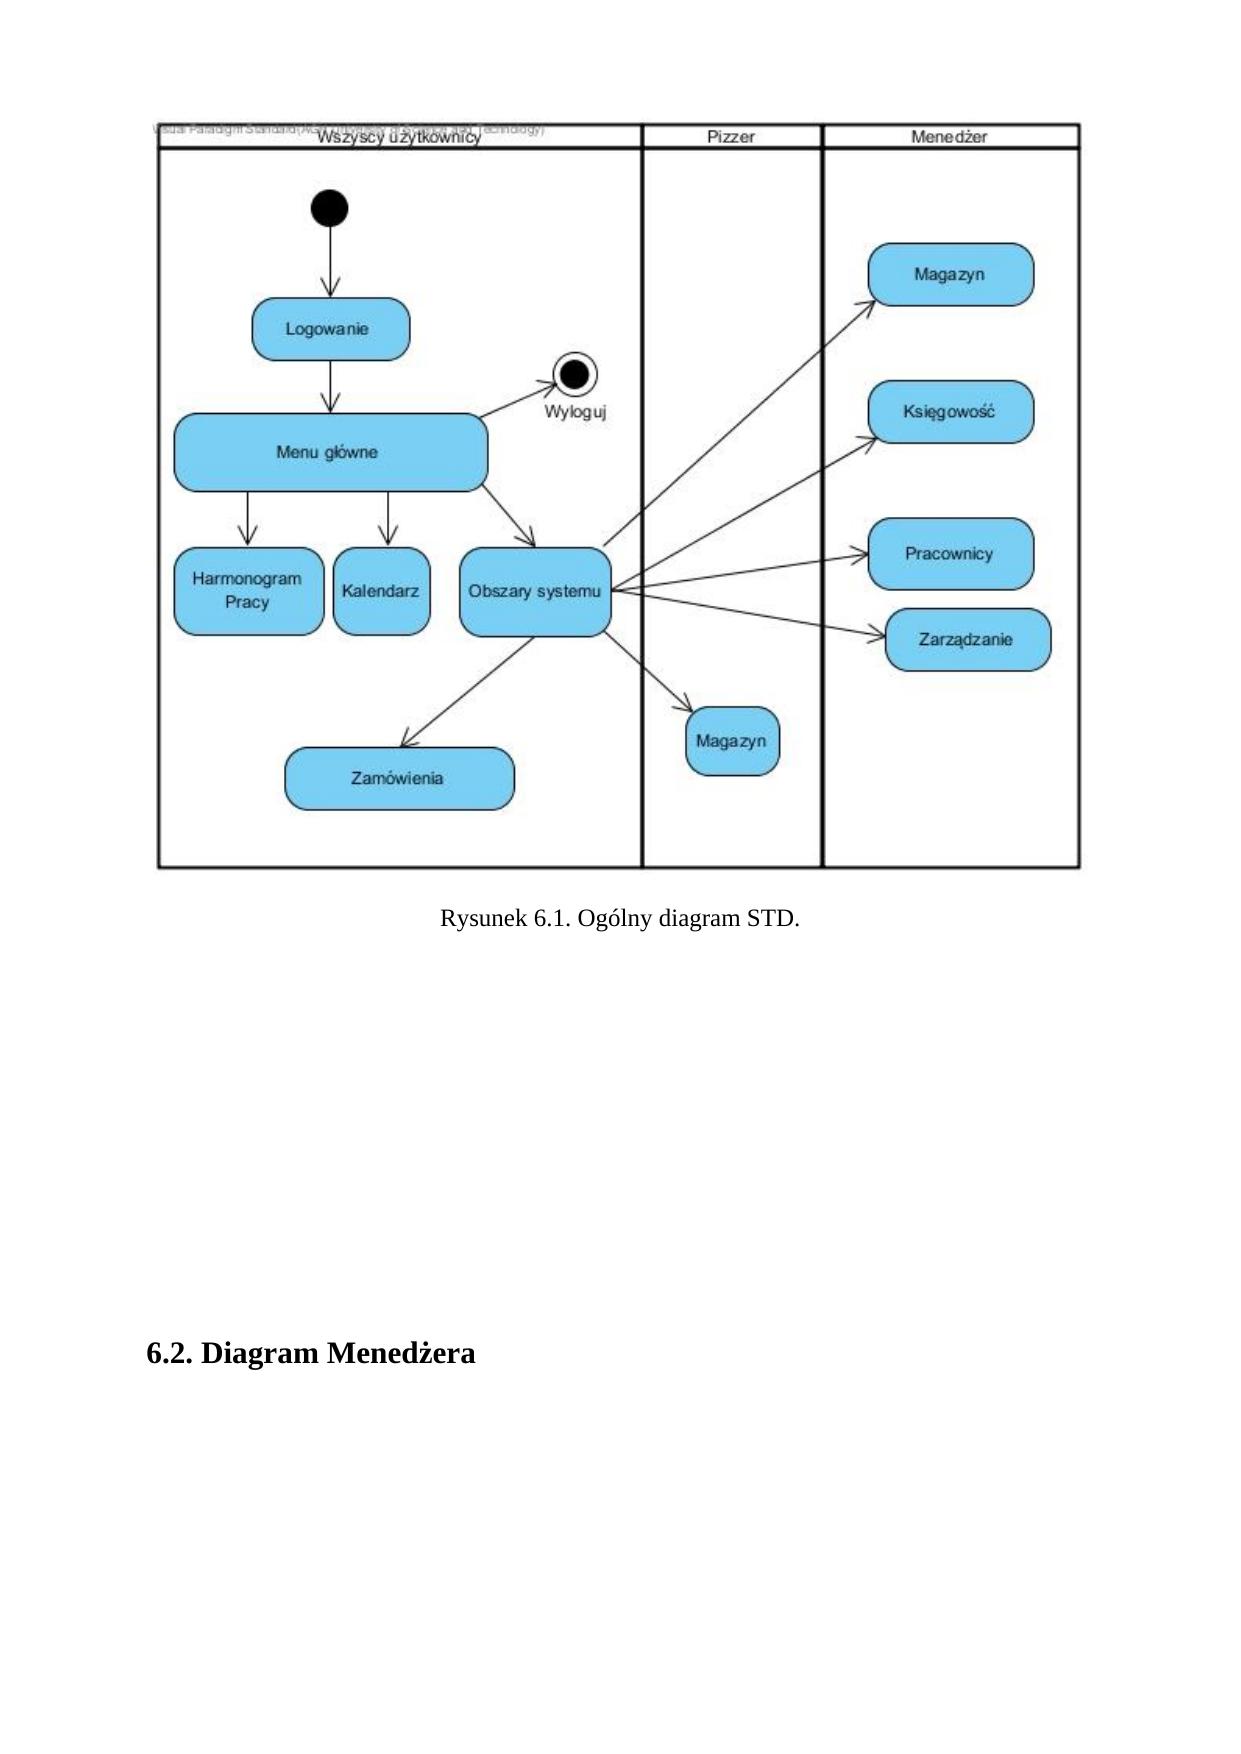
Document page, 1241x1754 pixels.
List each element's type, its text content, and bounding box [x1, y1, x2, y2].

picture [152, 118, 1088, 875]
text Rysunek 6.1. Ogólny diagram STD. [118, 903, 1122, 932]
text 6.2. Diagram Menedżera [146, 1334, 1122, 1370]
